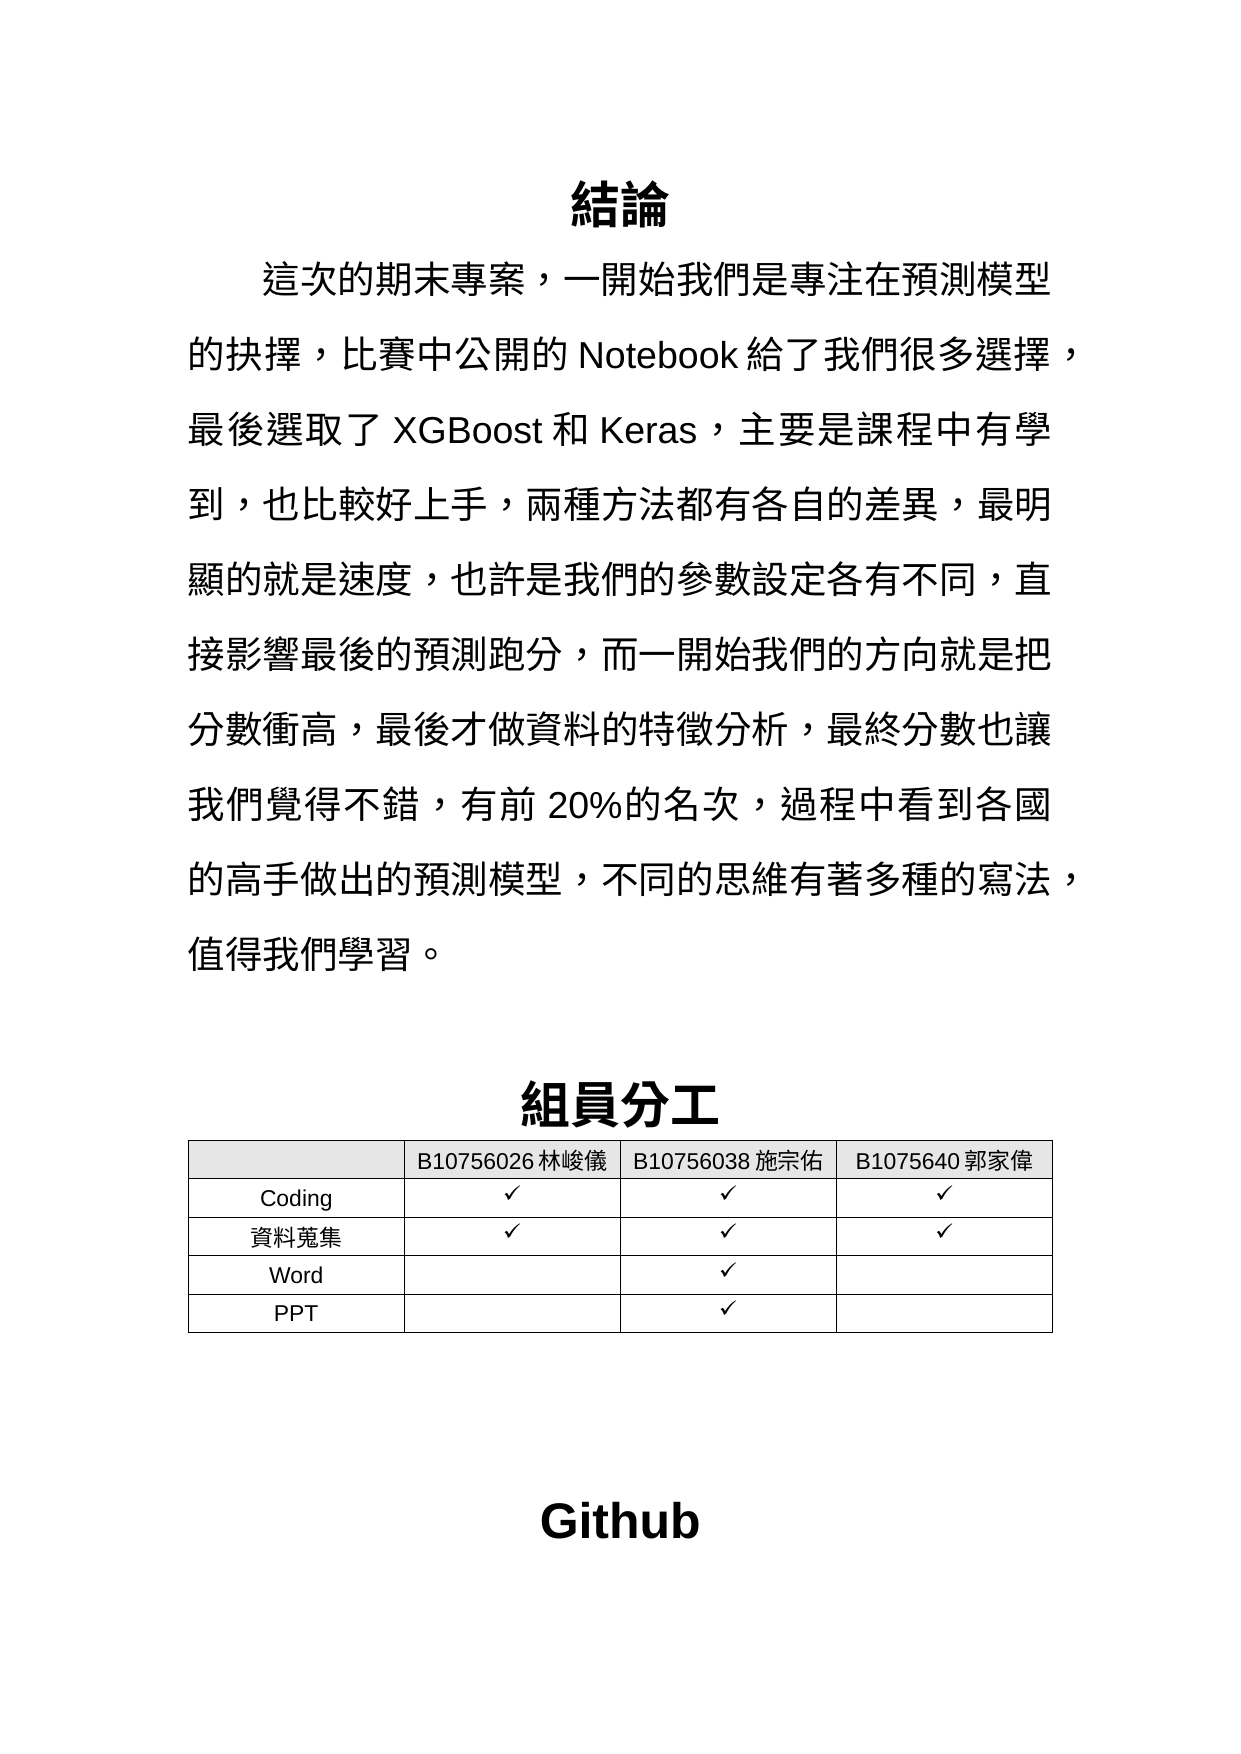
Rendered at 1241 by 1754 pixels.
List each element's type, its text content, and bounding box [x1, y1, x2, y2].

table_cell [837, 1218, 1052, 1255]
table_header B10756026林峻儀 [405, 1141, 620, 1178]
text 這次的期末專案，一開始我們是專注在預測模型的抉擇，比賽中公開的Notebook給了我們很多選擇，最後選取了XGBoost和Keras，主要是課程中有學到，也比較好上手，兩種方法都有各自的差異，最明顯的就是速度，也許是我們的參數設定各有不同，直接影響最後的預測跑分，而一開始我們的方向就是把分數衝高，最後才做資料的特徵分析，最終分數也讓我們覺得不錯，有前20%的名次，過程中看到各國的高手做出的預測模型，不同的思維有著多種的寫法，值得我們學習。 [187, 239, 1053, 989]
table_cell [405, 1256, 620, 1294]
table_cell [837, 1256, 1052, 1294]
text 結論 [187, 164, 1053, 239]
table_cell [405, 1295, 620, 1332]
table_cell [621, 1295, 836, 1332]
table_cell [621, 1256, 836, 1294]
table_cell [837, 1295, 1052, 1332]
text 組員分工 [187, 1064, 1053, 1139]
table_cell [621, 1179, 836, 1217]
table_cell [837, 1179, 1052, 1217]
table_cell [405, 1218, 620, 1255]
table_cell [621, 1218, 836, 1255]
table_header B10756038施宗佑 [621, 1141, 836, 1178]
text Github [187, 1483, 1053, 1558]
table_header B1075640郭家偉 [837, 1141, 1052, 1178]
table_cell [405, 1179, 620, 1217]
table_header [189, 1141, 404, 1178]
table_cell Coding [189, 1179, 404, 1217]
table_cell 資料蒐集 [189, 1218, 404, 1255]
table_cell Word [189, 1256, 404, 1294]
table_cell PPT [189, 1295, 404, 1332]
